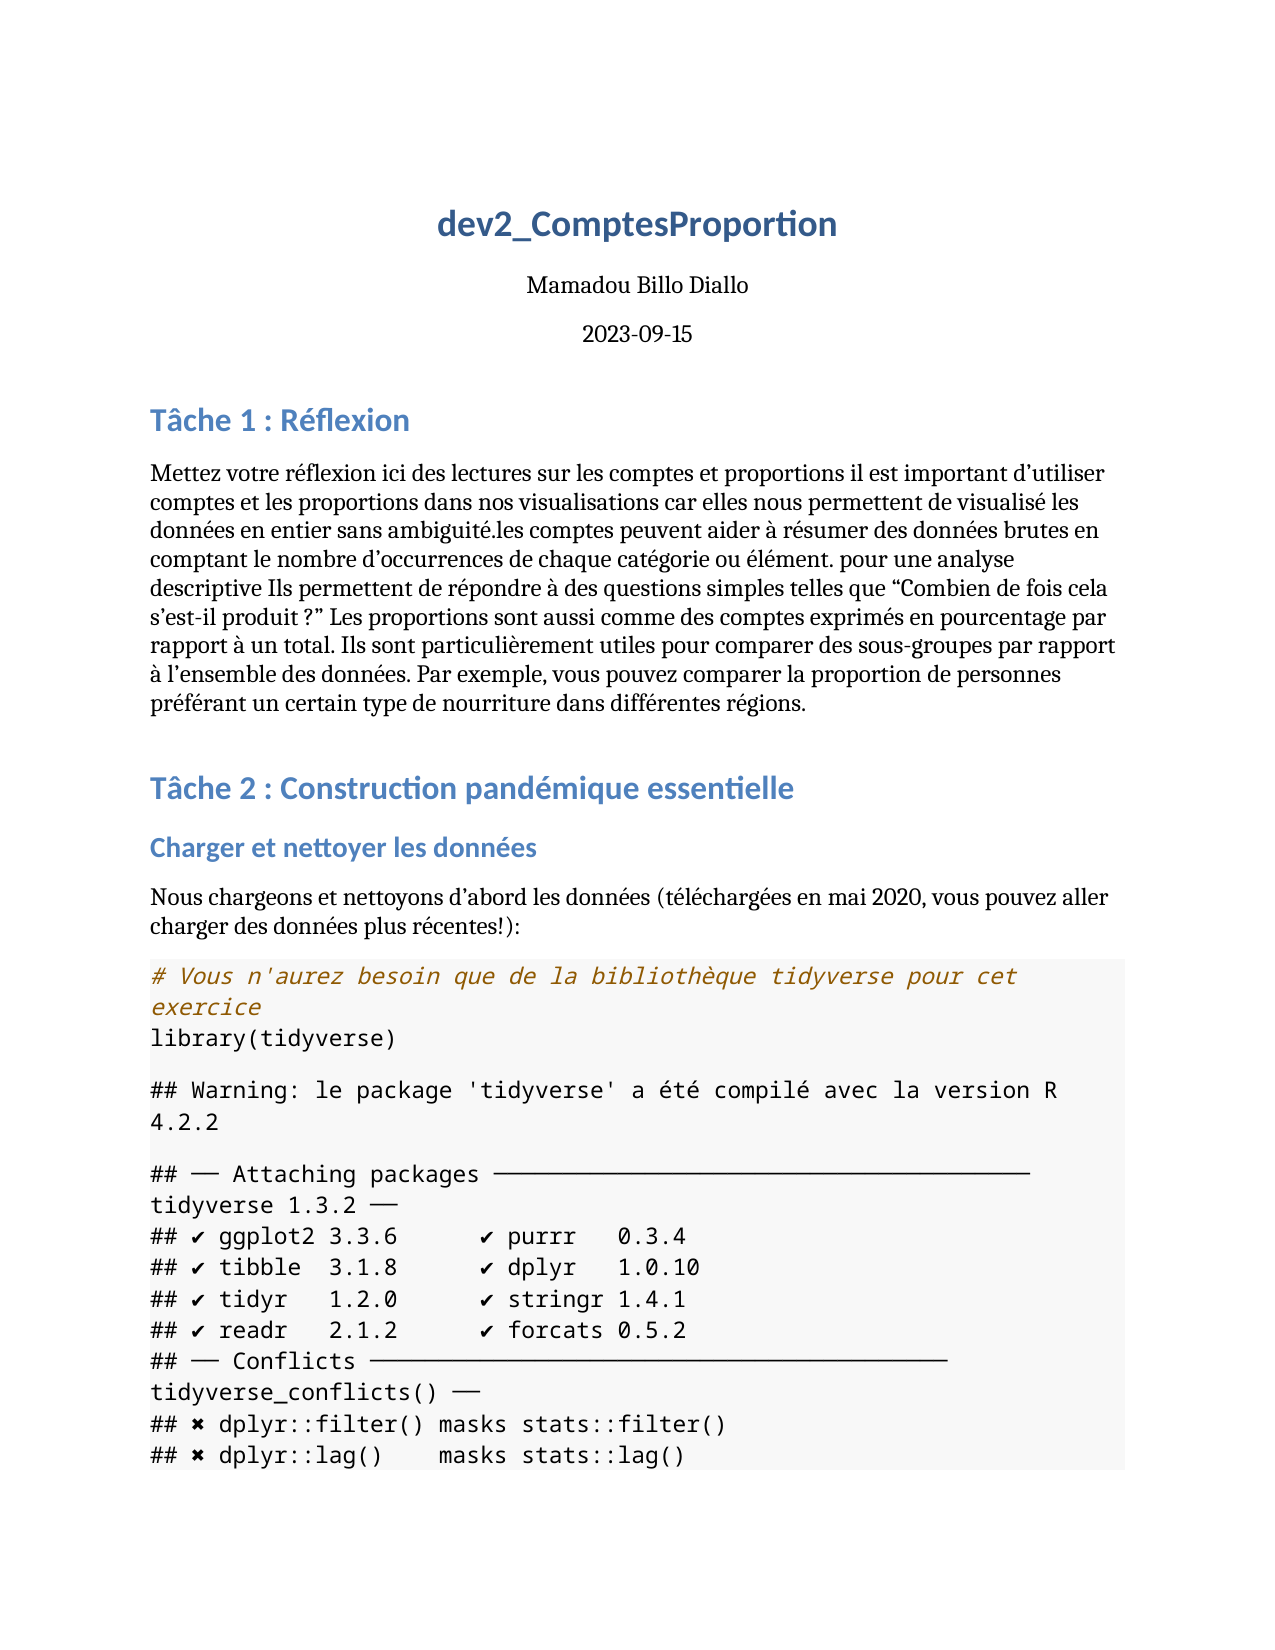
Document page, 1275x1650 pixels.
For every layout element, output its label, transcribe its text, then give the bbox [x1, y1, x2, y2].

text Nous chargeons et nettoyons d’abord les données (téléchargées en mai 2020, vous pouvez aller charger des données plus récentes!): [150, 883, 1125, 941]
text Mettez votre réflexion ici des lectures sur les comptes et proportions il est important d’utiliser comptes et les proportions dans nos visualisations car elles nous permettent de visualisé les données en entier sans ambiguité.les comptes peuvent aider à résumer des données brutes en comptant le nombre d’occurrences de chaque catégorie ou élément. pour une analyse descriptive Ils permettent de répondre à des questions simples telles que “Combien de fois cela s’est-il produit ?” Les proportions sont aussi comme des comptes exprimés en pourcentage par rapport à un total. Ils sont particulièrement utiles pour comparer des sous-groupes par rapport à l’ensemble des données. Par exemple, vous pouvez comparer la proportion de personnes préférant un certain type de nourriture dans différentes régions. [150, 459, 1125, 717]
subtitle Charger et nettoyer les données [150, 829, 1125, 864]
title dev2_ComptesProportion [150, 200, 1125, 246]
text ## ── Attaching packages ─────────────────────────────────────── tidyverse 1.3.2 ── ## ✔ ggplot2 3.3.6 ✔ purrr 0.3.4 ## ✔ tibble 3.1.8 ✔ dplyr 1.0.10 ## ✔ tidyr 1.2.0 ✔ stringr 1.4.1 ## ✔ readr 2.1.2 ✔ forcats 0.5.2 ## ── Conflicts ────────────────────────────────────────── tidyverse_conflicts() ── ## ✖ dplyr::filter() masks stats::filter() ## ✖ dplyr::lag() masks stats::lag() [150, 1157, 1125, 1470]
text Mamadou Billo Diallo [150, 271, 1125, 299]
text ## Warning: le package 'tidyverse' a été compilé avec la version R 4.2.2 [150, 1074, 1125, 1137]
subtitle Tâche 1 : Réflexion [150, 399, 1125, 440]
subtitle Tâche 2 : Construction pandémique essentielle [150, 767, 1125, 808]
text # Vous n'aurez besoin que de la bibliothèque tidyverse pour cet exercice library(tidyverse) [150, 959, 1125, 1053]
text 2023-09-15 [150, 320, 1125, 349]
